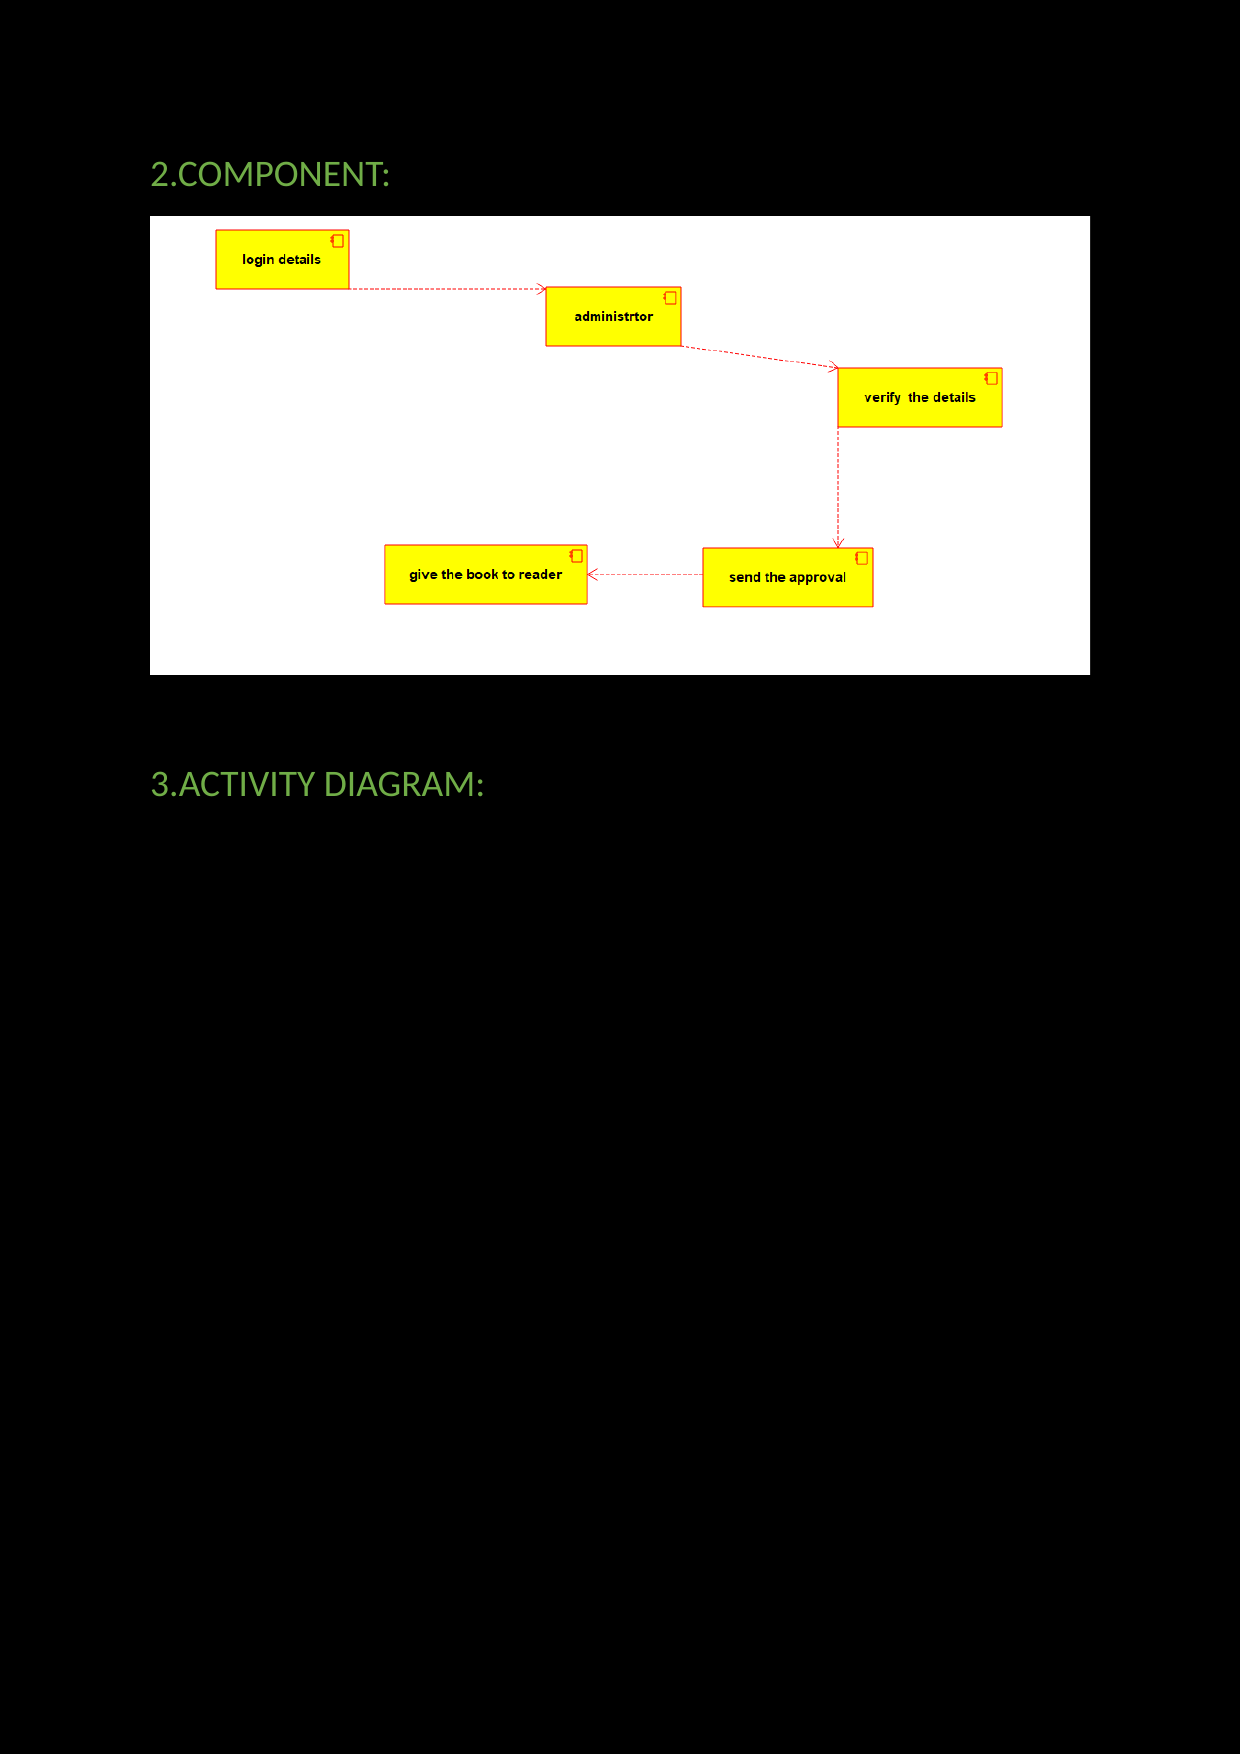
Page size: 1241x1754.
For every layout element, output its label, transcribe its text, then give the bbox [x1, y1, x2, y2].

picture [150, 216, 1091, 675]
text 2.COMPONENT: [150, 150, 1090, 196]
text 3.ACTIVITY DIAGRAM: [150, 760, 1090, 806]
